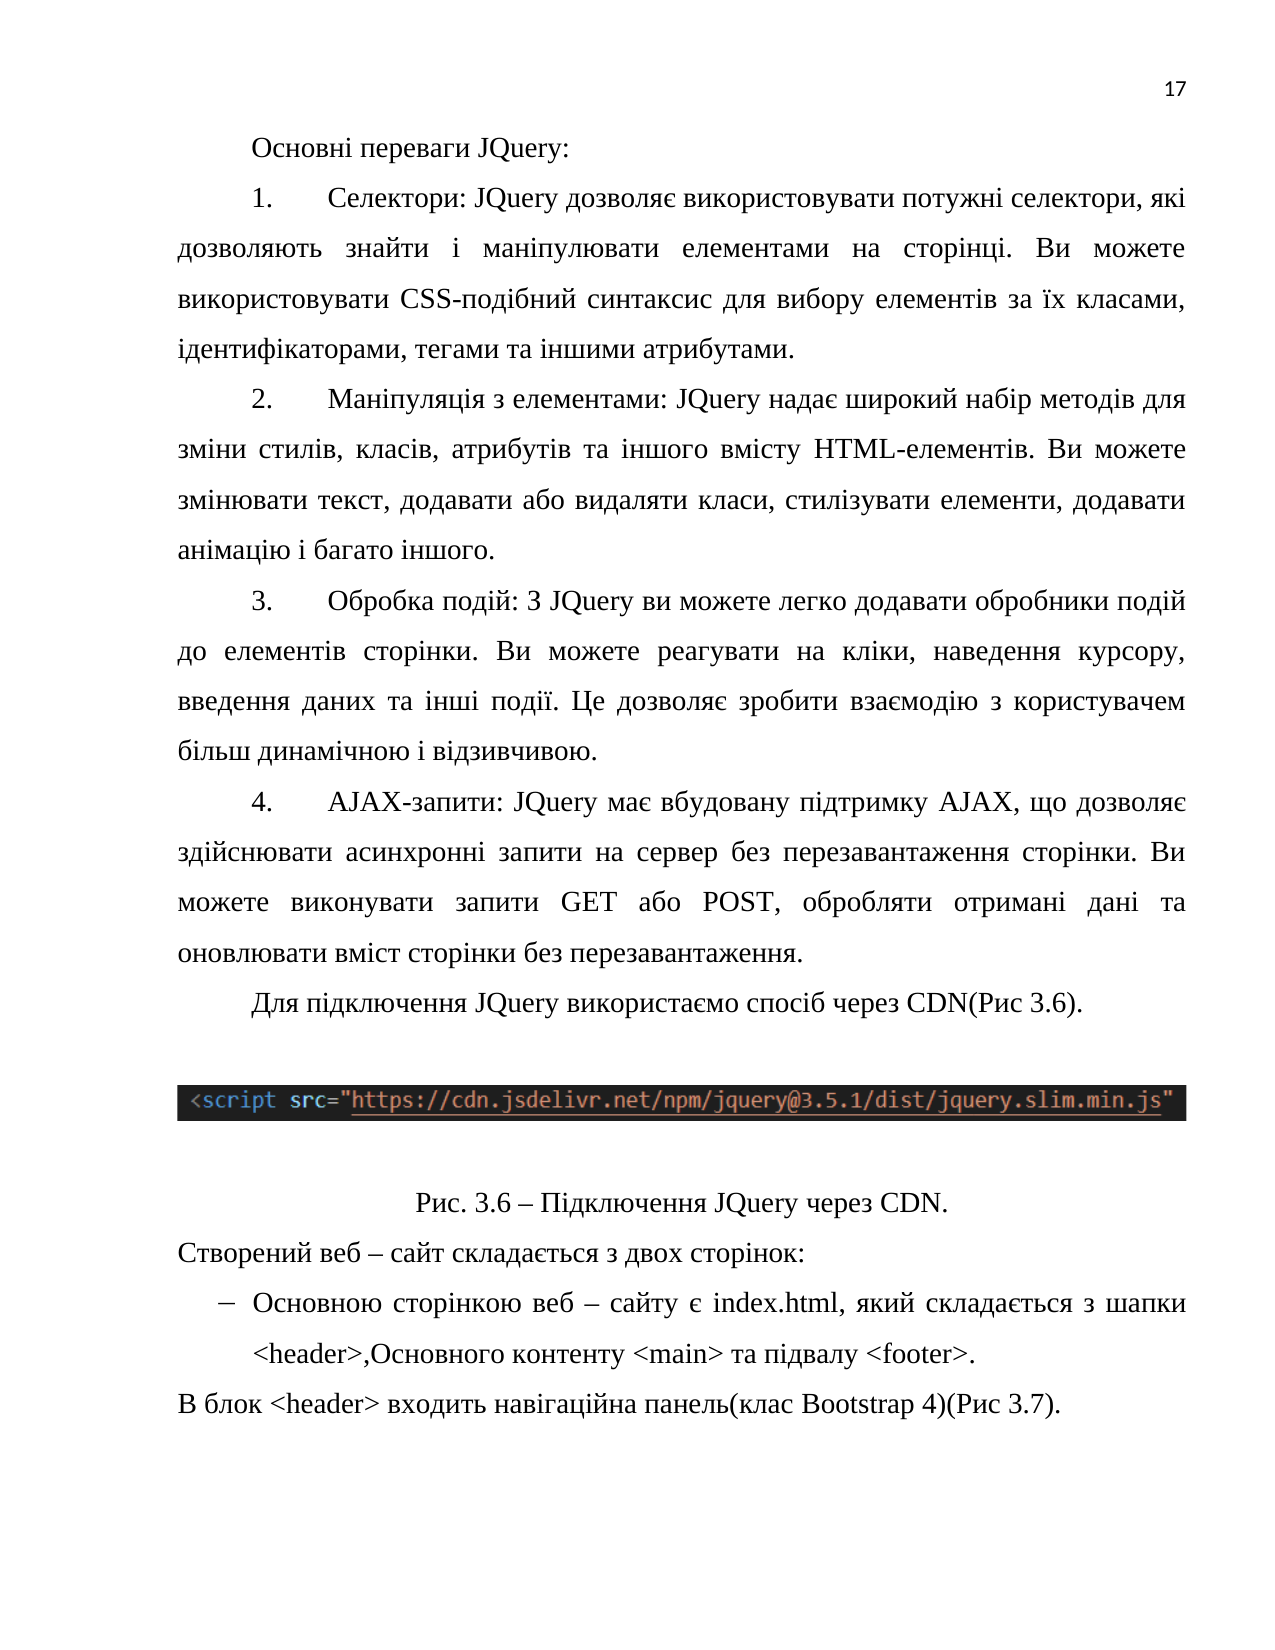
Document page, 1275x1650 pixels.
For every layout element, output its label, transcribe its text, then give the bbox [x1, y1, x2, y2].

list В блок <header> входить навігаційна панель(клас Bootstrap 4)(Рис 3.7). [177, 1386, 1186, 1420]
list Обробка подій: З JQuery ви можете легко додавати обробники подій до елементів сторінки. Ви можете реагувати на кліки, наведення курсору, введення даних та інші події. Це дозволяє зробити взаємодію з користувачем більш динамічною і відзивчивою. [177, 583, 1186, 767]
list AJAX-запити: JQuery має вбудовану підтримку AJAX, що дозволяє здійснювати асинхронні запити на сервер без перезавантаження сторінки. Ви можете виконувати запити GET або POST, обробляти отримані дані та оновлювати вміст сторінки без перезавантаження. [177, 784, 1186, 968]
picture [177, 1085, 1187, 1121]
list Основні переваги JQuery: [177, 130, 1186, 163]
list Створений веб – сайт складається з двох сторінок: [177, 1235, 1186, 1269]
list Селектори: JQuery дозволяє використовувати потужні селектори, які дозволяють знайти і маніпулювати елементами на сторінці. Ви можете використовувати CSS-подібний синтаксис для вибору елементів за їх класами, ідентифікаторами, тегами та іншими атрибутами. [177, 180, 1186, 364]
list Для підключення JQuery використаємо спосіб через CDN(Рис 3.6). [251, 985, 1186, 1019]
list Рис. 3.6 – Підключення JQuery через CDN. [177, 1185, 1186, 1218]
list Основною сторінкою веб – сайту є index.html, який складається з шапки <header>,Основного контенту <main> та підвалу <footer>. [215, 1286, 1186, 1369]
list Маніпуляція з елементами: JQuery надає широкий набір методів для зміни стилів, класів, атрибутів та іншого вмісту HTML-елементів. Ви можете змінювати текст, додавати або видаляти класи, стилізувати елементи, додавати анімацію і багато іншого. [177, 381, 1186, 566]
